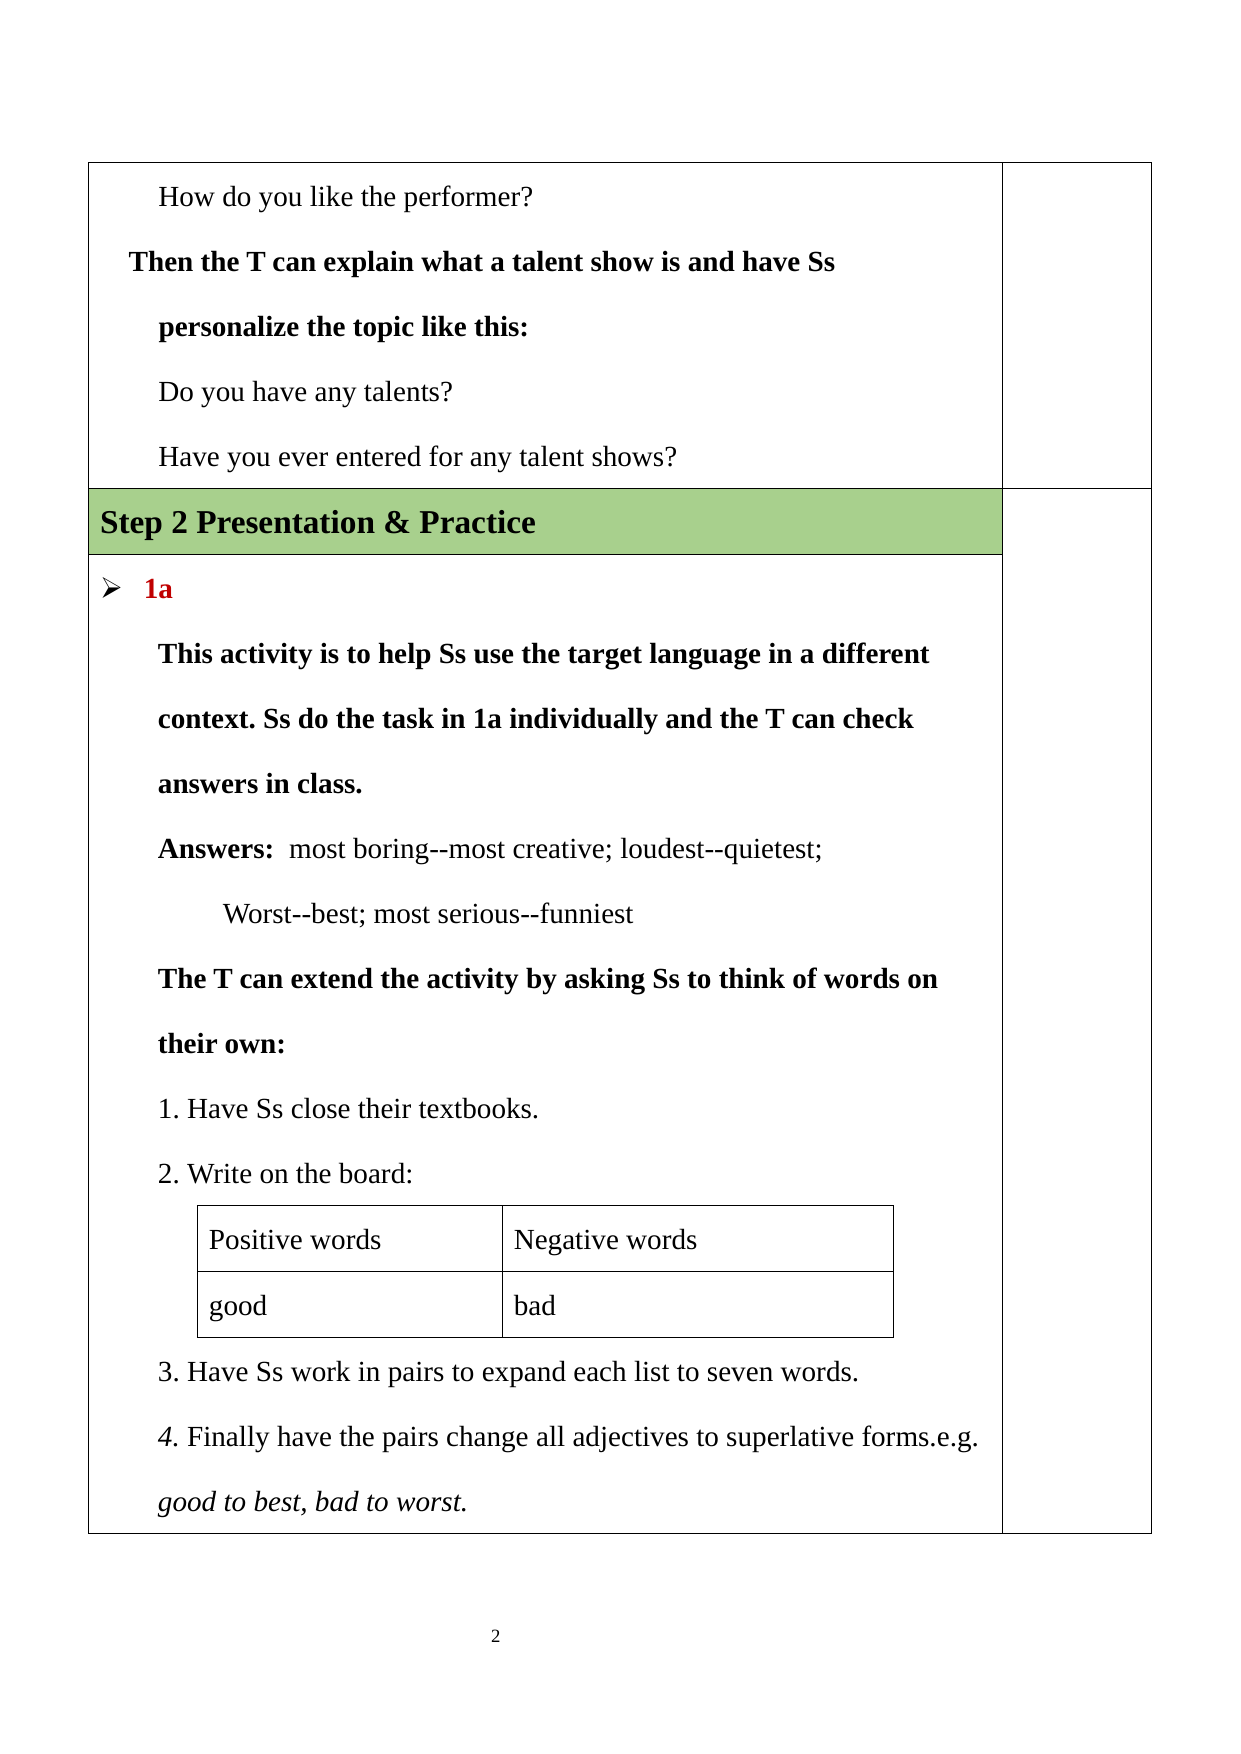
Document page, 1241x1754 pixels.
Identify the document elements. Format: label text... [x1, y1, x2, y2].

table_cell Step 2 Presentation & Practice [89, 489, 1002, 554]
table_cell [1003, 489, 1151, 1533]
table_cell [89, 163, 1002, 488]
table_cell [89, 555, 1002, 1533]
